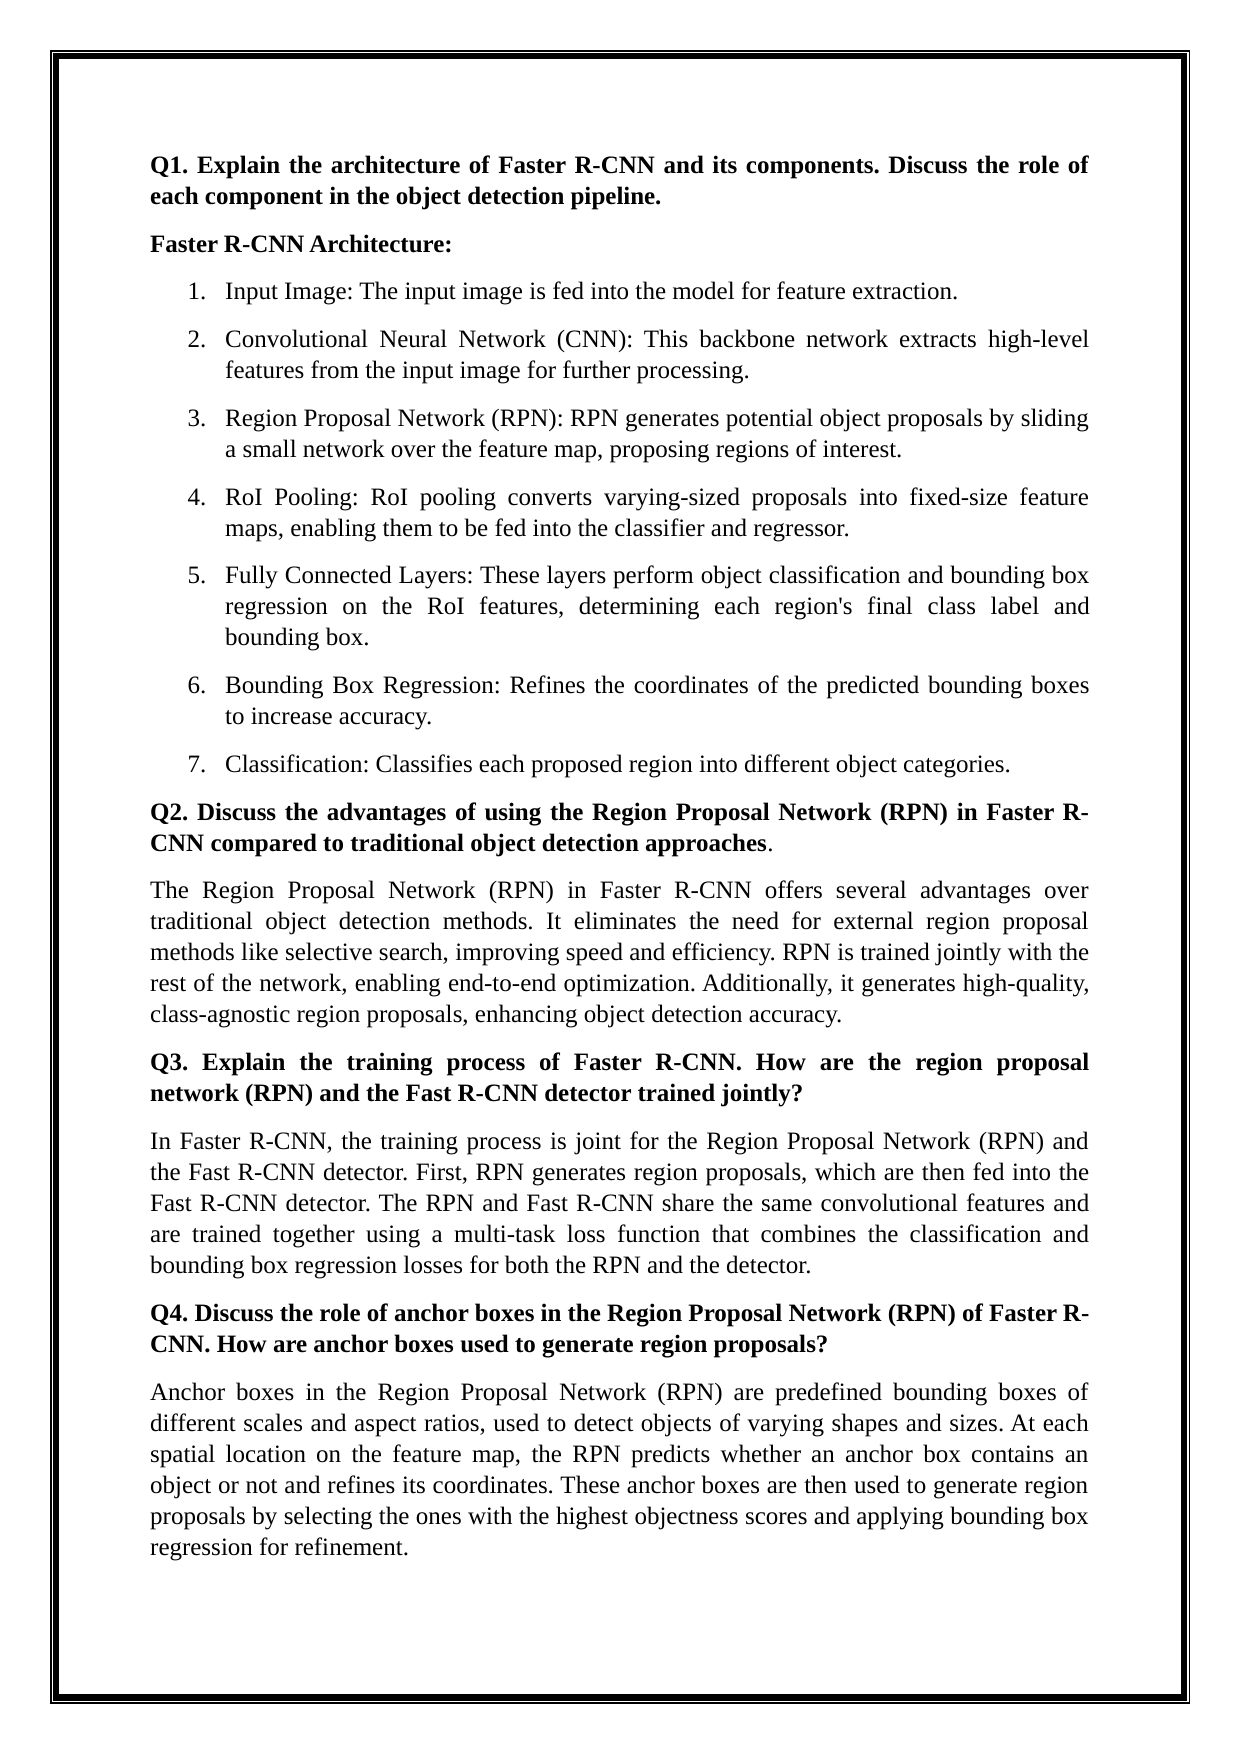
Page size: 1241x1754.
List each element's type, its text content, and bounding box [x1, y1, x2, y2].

text Anchor boxes in the Region Proposal Network (RPN) are predefined bounding boxes of different scales and aspect ratios, used to detect objects of varying shapes and sizes. At each spatial location on the feature map, the RPN predicts whether an anchor box contains an object or not and refines its coordinates. These anchor boxes are then used to generate region proposals by selecting the ones with the highest objectness scores and applying bounding box regression for refinement. [150, 1377, 1090, 1561]
text The Region Proposal Network (RPN) in Faster R-CNN offers several advantages over traditional object detection methods. It eliminates the need for external region proposal methods like selective search, improving speed and efficiency. RPN is trained jointly with the rest of the network, enabling end-to-end optimization. Additionally, it generates high-quality, class-agnostic region proposals, enhancing object detection accuracy. [150, 875, 1090, 1028]
list Convolutional Neural Network (CNN): This backbone network extracts high-level features from the input image for further processing. [187, 324, 1090, 384]
list Input Image: The input image is fed into the model for feature extraction. [187, 276, 1090, 305]
text Q4. Discuss the role of anchor boxes in the Region Proposal Network (RPN) of Faster R-CNN. How are anchor boxes used to generate region proposals? [150, 1298, 1090, 1358]
list Classification: Classifies each proposed region into different object categories. [187, 749, 1090, 778]
list Region Proposal Network (RPN): RPN generates potential object proposals by sliding a small network over the feature map, proposing regions of interest. [187, 403, 1090, 463]
text Faster R-CNN Architecture: [150, 229, 1090, 257]
text Q1. Explain the architecture of Faster R-CNN and its components. Discuss the role of each component in the object detection pipeline. [150, 150, 1090, 210]
text Q3. Explain the training process of Faster R-CNN. How are the region proposal network (RPN) and the Fast R-CNN detector trained jointly? [150, 1047, 1090, 1107]
text Q2. Discuss the advantages of using the Region Proposal Network (RPN) in Faster R-CNN compared to traditional object detection approaches. [150, 797, 1090, 856]
text In Faster R-CNN, the training process is joint for the Region Proposal Network (RPN) and the Fast R-CNN detector. First, RPN generates region proposals, which are then fed into the Fast R-CNN detector. The RPN and Fast R-CNN share the same convolutional features and are trained together using a multi-task loss function that combines the classification and bounding box regression losses for both the RPN and the detector. [150, 1126, 1090, 1279]
list RoI Pooling: RoI pooling converts varying-sized proposals into fixed-size feature maps, enabling them to be fed into the classifier and regressor. [187, 482, 1090, 541]
list Fully Connected Layers: These layers perform object classification and bounding box regression on the RoI features, determining each region's final class label and bounding box. [187, 560, 1090, 651]
list Bounding Box Regression: Refines the coordinates of the predicted bounding boxes to increase accuracy. [187, 670, 1090, 730]
